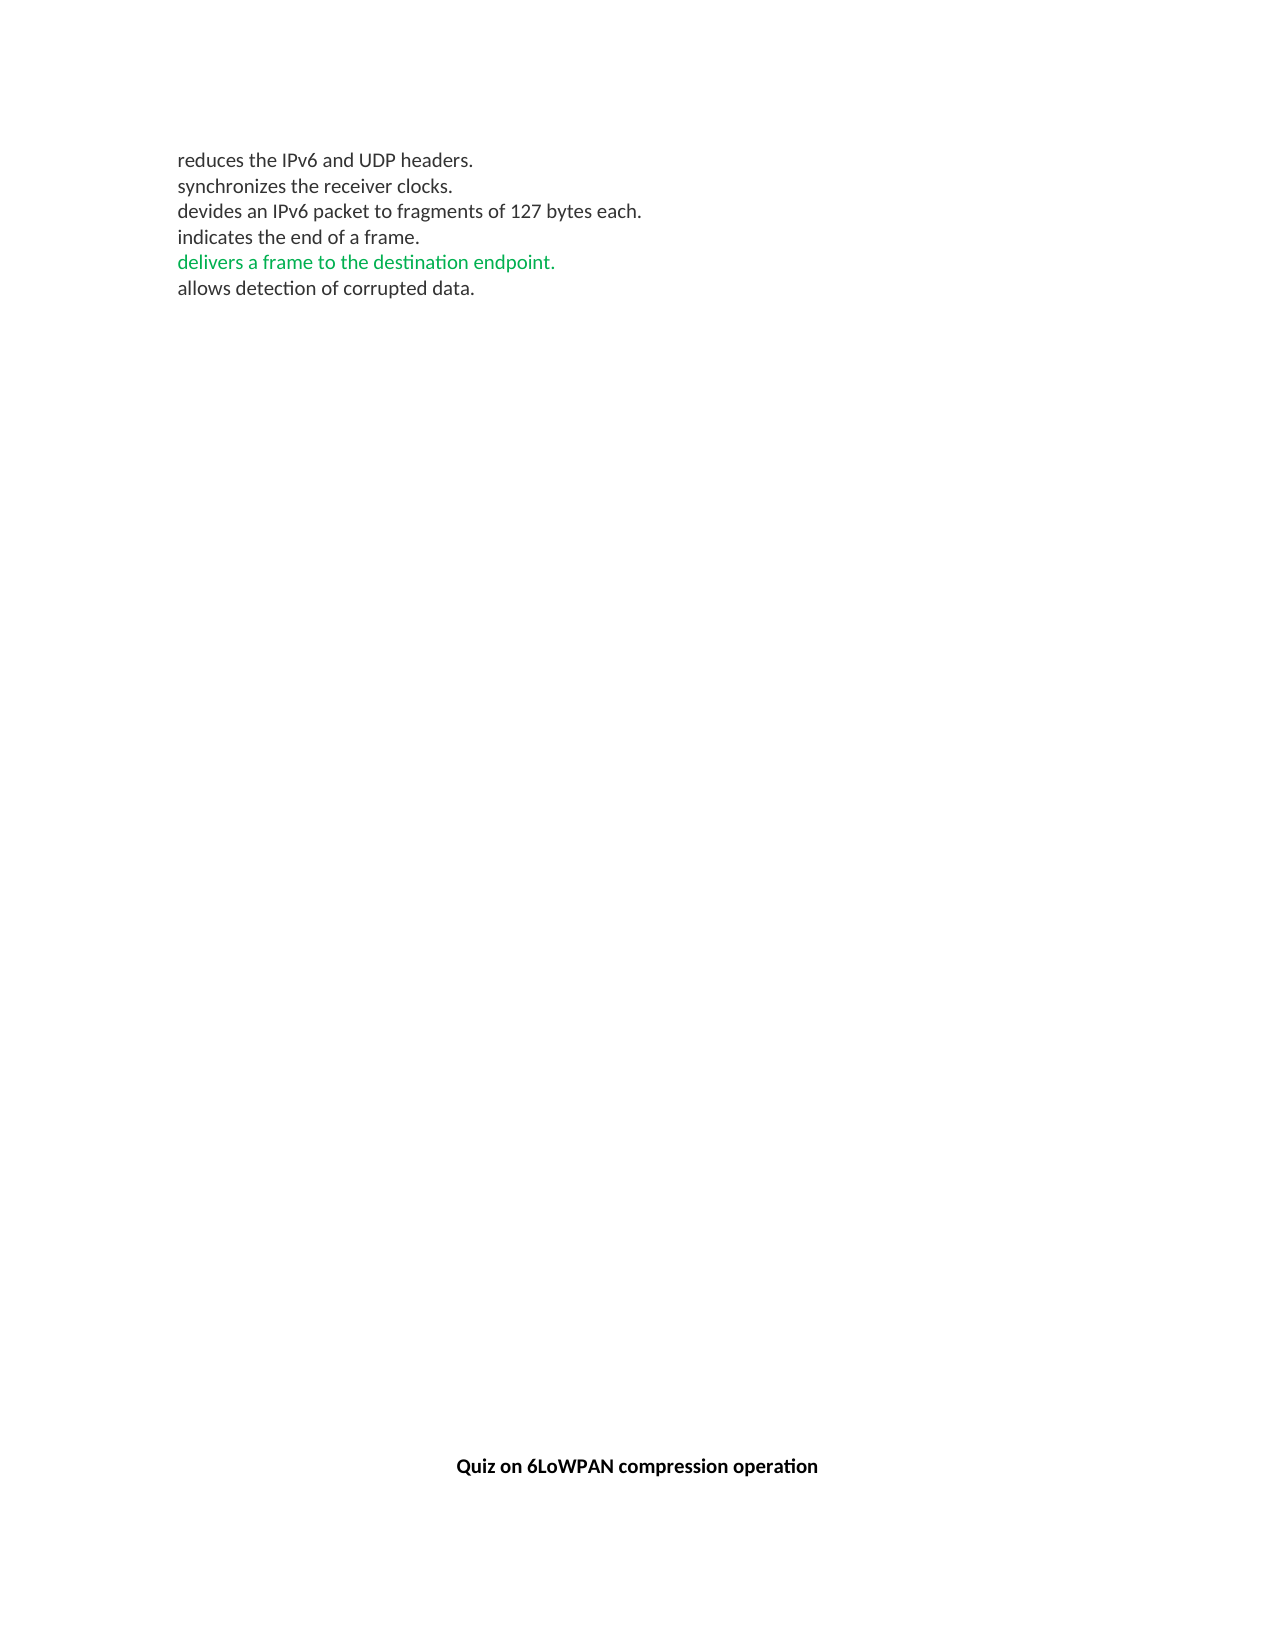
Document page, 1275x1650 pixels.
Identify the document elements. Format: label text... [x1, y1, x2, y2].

text allows detection of corrupted data. [177, 275, 1098, 300]
text Quiz on 6LoWPAN compression operation [177, 1453, 1098, 1478]
text reduces the IPv6 and UDP headers. [177, 148, 1098, 173]
text synchronizes the receiver clocks. [177, 173, 1098, 198]
text delivers a frame to the destination endpoint. [177, 249, 1098, 275]
text indicates the end of a frame. [177, 224, 1098, 249]
text devides an IPv6 packet to fragments of 127 bytes each. [177, 198, 1098, 224]
